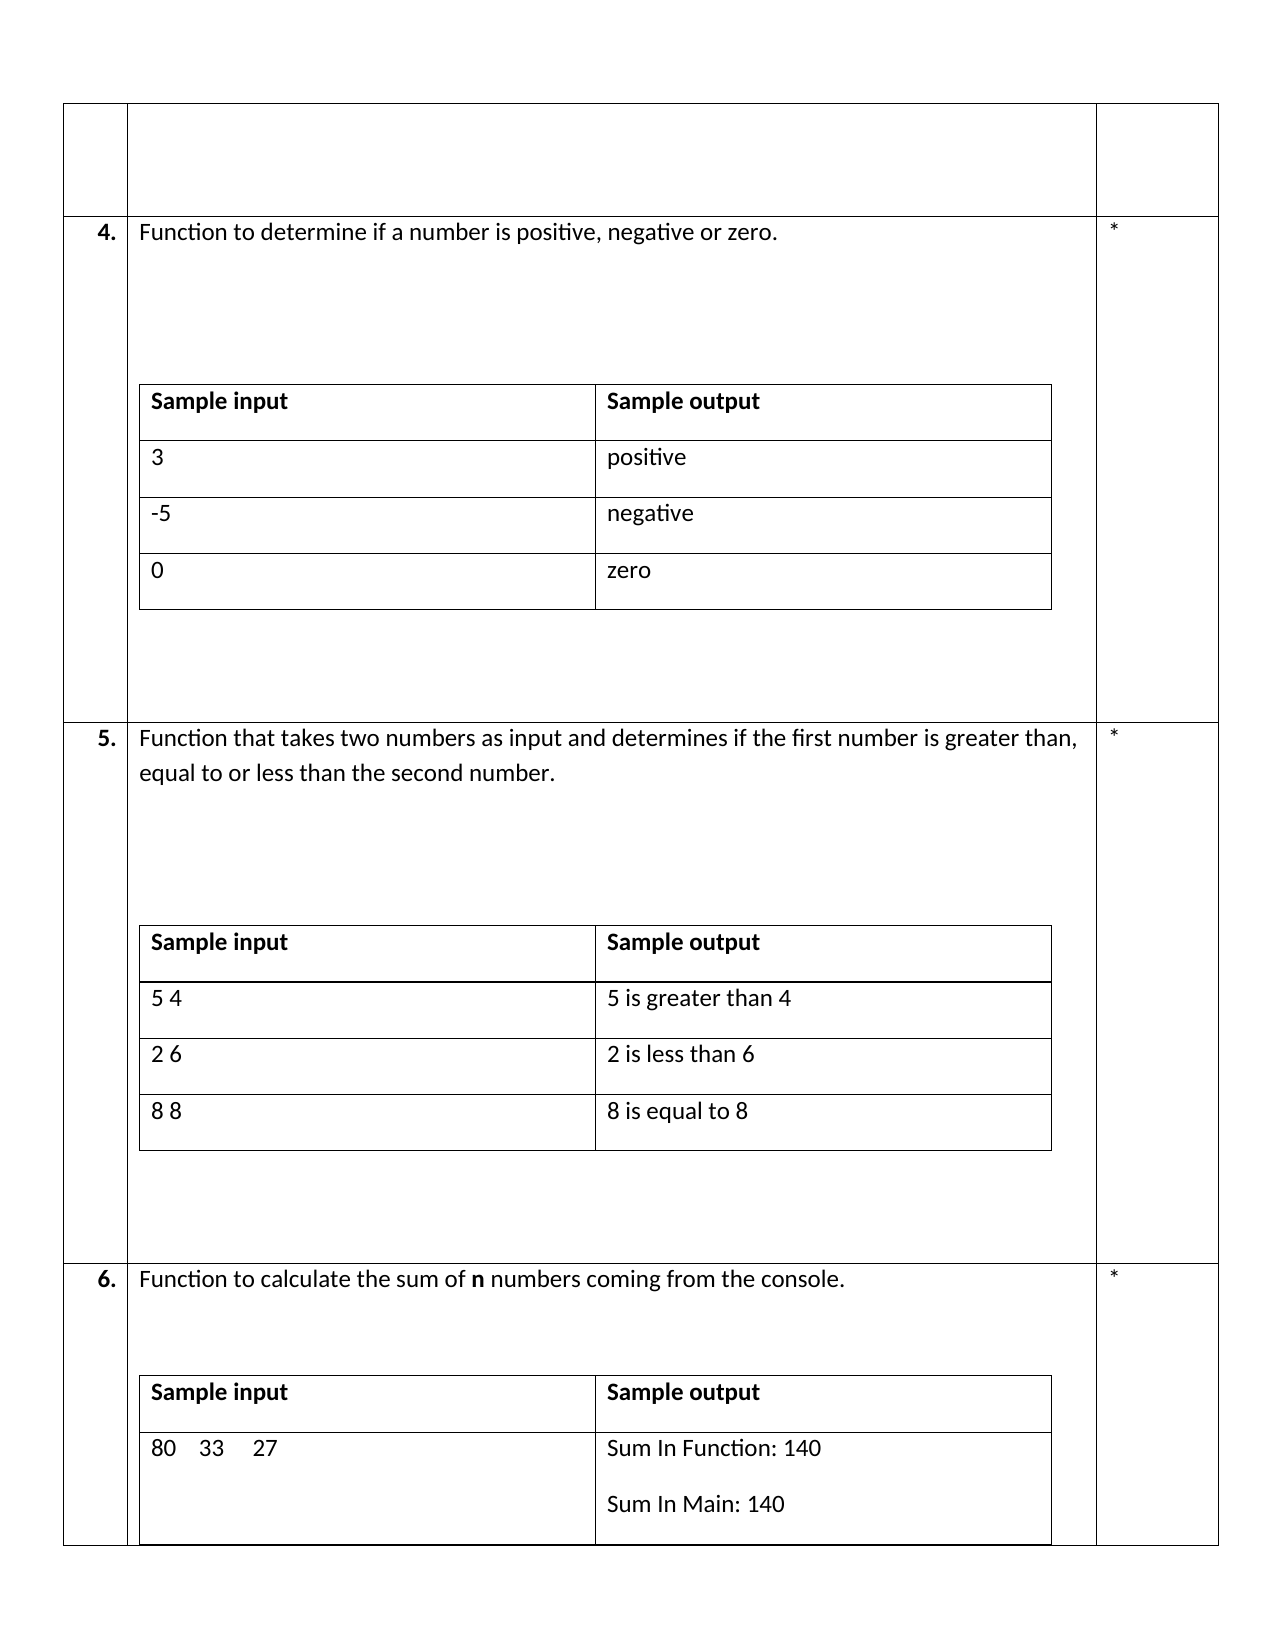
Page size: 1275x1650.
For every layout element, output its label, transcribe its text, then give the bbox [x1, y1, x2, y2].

table_cell 6. [64, 1264, 127, 1545]
table_cell 5. [64, 723, 127, 1263]
table_cell Function that takes two numbers as input and determines if the first number is greater than, equal to or less than the second number. [128, 723, 1096, 1263]
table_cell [128, 104, 1096, 216]
table_cell * [1097, 723, 1218, 1263]
table_cell Function to determine if a number is positive, negative or zero. [128, 217, 1096, 722]
table_cell * [1097, 217, 1218, 722]
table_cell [128, 1264, 1096, 1545]
table_cell * [1097, 1264, 1218, 1545]
table_cell 3. [64, 104, 127, 216]
table_cell * [1097, 104, 1218, 216]
table_cell 4. [64, 217, 127, 722]
